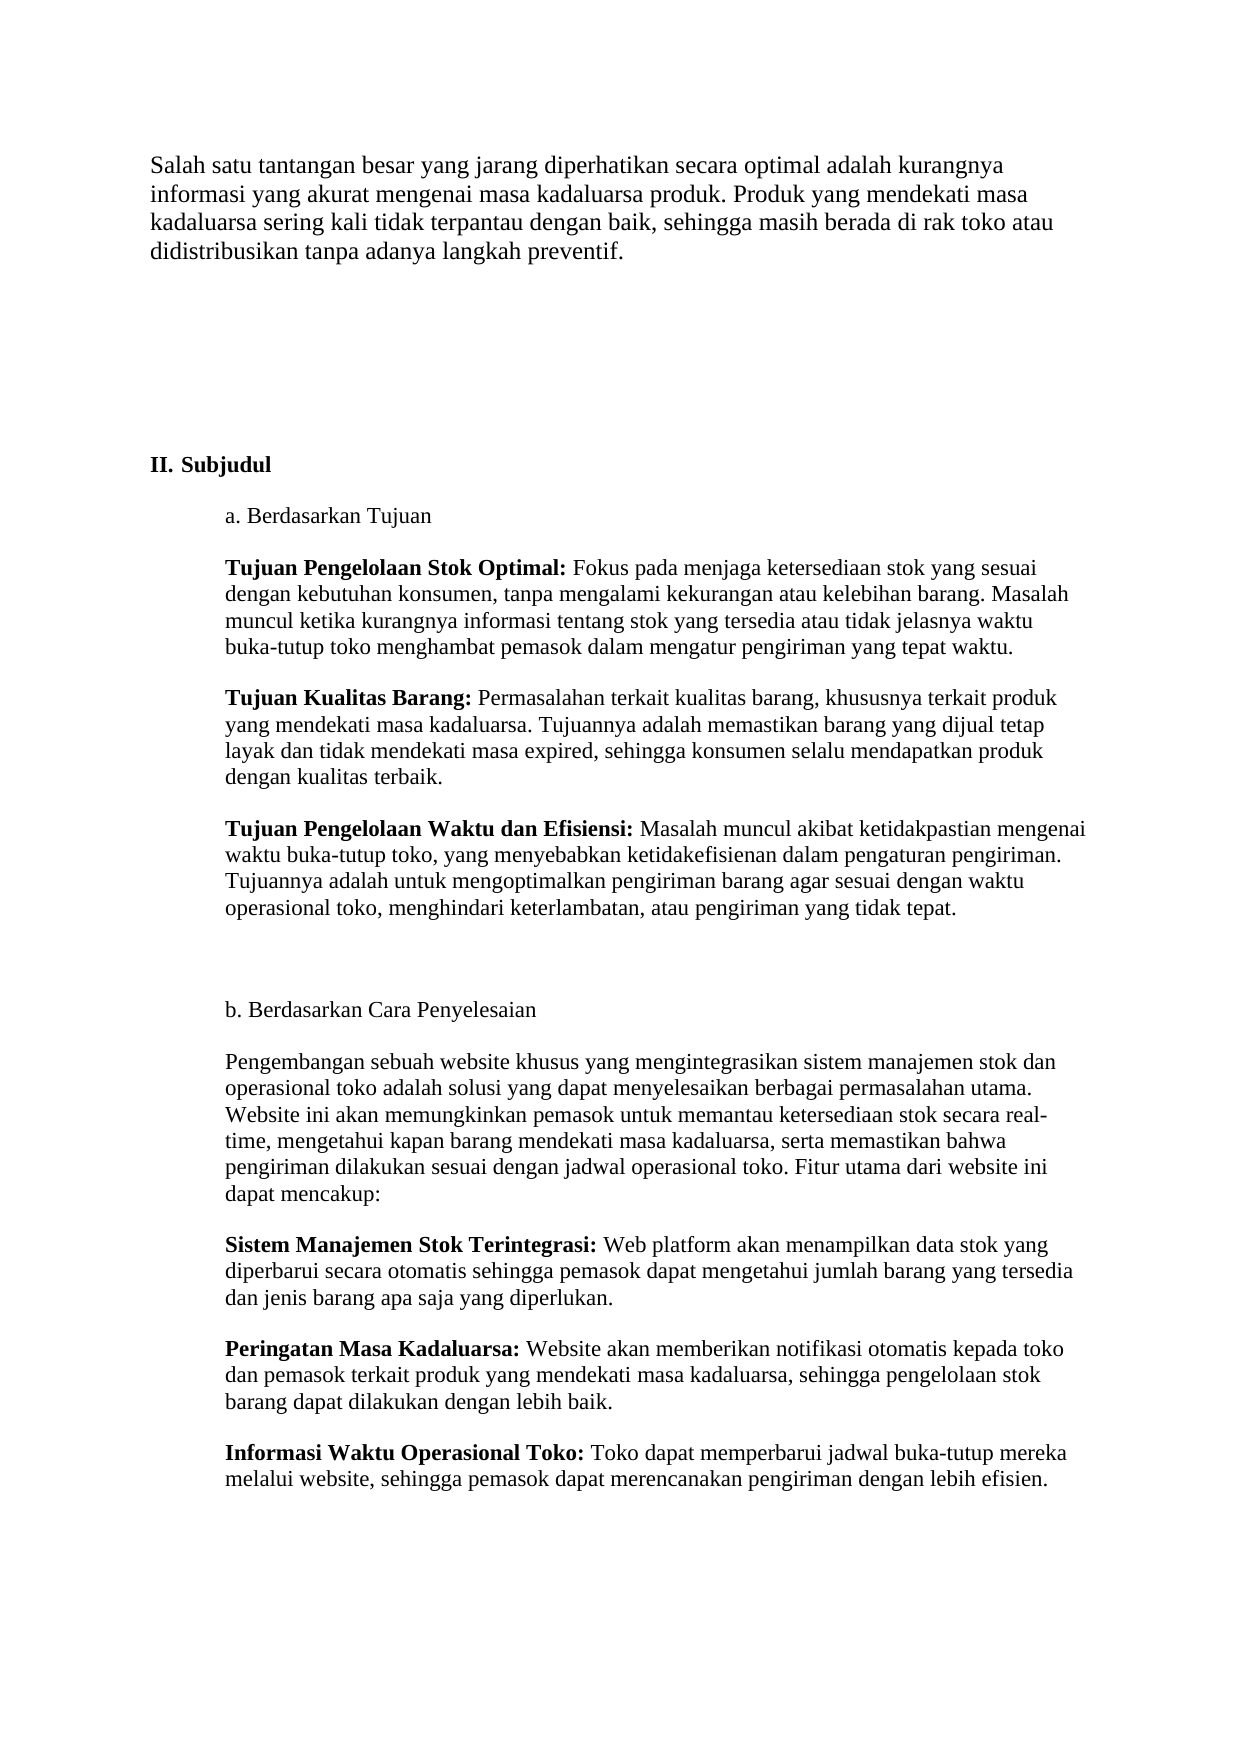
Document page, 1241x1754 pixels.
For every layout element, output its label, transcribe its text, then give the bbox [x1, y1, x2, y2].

text Salah satu tantangan besar yang jarang diperhatikan secara optimal adalah kurangnya informasi yang akurat mengenai masa kadaluarsa produk. Produk yang mendekati masa kadaluarsa sering kali tidak terpantau dengan baik, sehingga masih berada di rak toko atau didistribusikan tanpa adanya langkah preventif. [150, 150, 1090, 265]
text Sistem Manajemen Stok Terintegrasi: Web platform akan menampilkan data stok yang diperbarui secara otomatis sehingga pemasok dapat mengetahui jumlah barang yang tersedia dan jenis barang apa saja yang diperlukan. [225, 1231, 1090, 1310]
text Informasi Waktu Operasional Toko: Toko dapat memperbarui jadwal buka-tutup mereka melalui website, sehingga pemasok dapat merencanakan pengiriman dengan lebih efisien. [225, 1439, 1090, 1492]
text II. Subjudul [150, 451, 1090, 478]
text Pengembangan sebuah website khusus yang mengintegrasikan sistem manajemen stok dan operasional toko adalah solusi yang dapat menyelesaikan berbagai permasalahan utama. Website ini akan memungkinkan pemasok untuk memantau ketersediaan stok secara real-time, mengetahui kapan barang mendekati masa kadaluarsa, serta memastikan bahwa pengiriman dilakukan sesuai dengan jadwal operasional toko. Fitur utama dari website ini dapat mencakup: [225, 1048, 1090, 1206]
text b. Berdasarkan Cara Penyelesaian [225, 997, 1090, 1023]
text a. Berdasarkan Tujuan [150, 503, 1090, 529]
text Peringatan Masa Kadaluarsa: Website akan memberikan notifikasi otomatis kepada toko dan pemasok terkait produk yang mendekati masa kadaluarsa, sehingga pengelolaan stok barang dapat dilakukan dengan lebih baik. [225, 1335, 1090, 1414]
text Tujuan Pengelolaan Stok Optimal: Fokus pada menjaga ketersediaan stok yang sesuai dengan kebutuhan konsumen, tanpa mengalami kekurangan atau kelebihan barang. Masalah muncul ketika kurangnya informasi tentang stok yang tersedia atau tidak jelasnya waktu buka-tutup toko menghambat pemasok dalam mengatur pengiriman yang tepat waktu. [225, 554, 1090, 659]
text Tujuan Pengelolaan Waktu dan Efisiensi: Masalah muncul akibat ketidakpastian mengenai waktu buka-tutup toko, yang menyebabkan ketidakefisienan dalam pengaturan pengiriman. Tujuannya adalah untuk mengoptimalkan pengiriman barang agar sesuai dengan waktu operasional toko, menghindari keterlambatan, atau pengiriman yang tidak tepat. [225, 815, 1090, 920]
text Tujuan Kualitas Barang: Permasalahan terkait kualitas barang, khususnya terkait produk yang mendekati masa kadaluarsa. Tujuannya adalah memastikan barang yang dijual tetap layak dan tidak mendekati masa expired, sehingga konsumen selalu mendapatkan produk dengan kualitas terbaik. [225, 684, 1090, 790]
